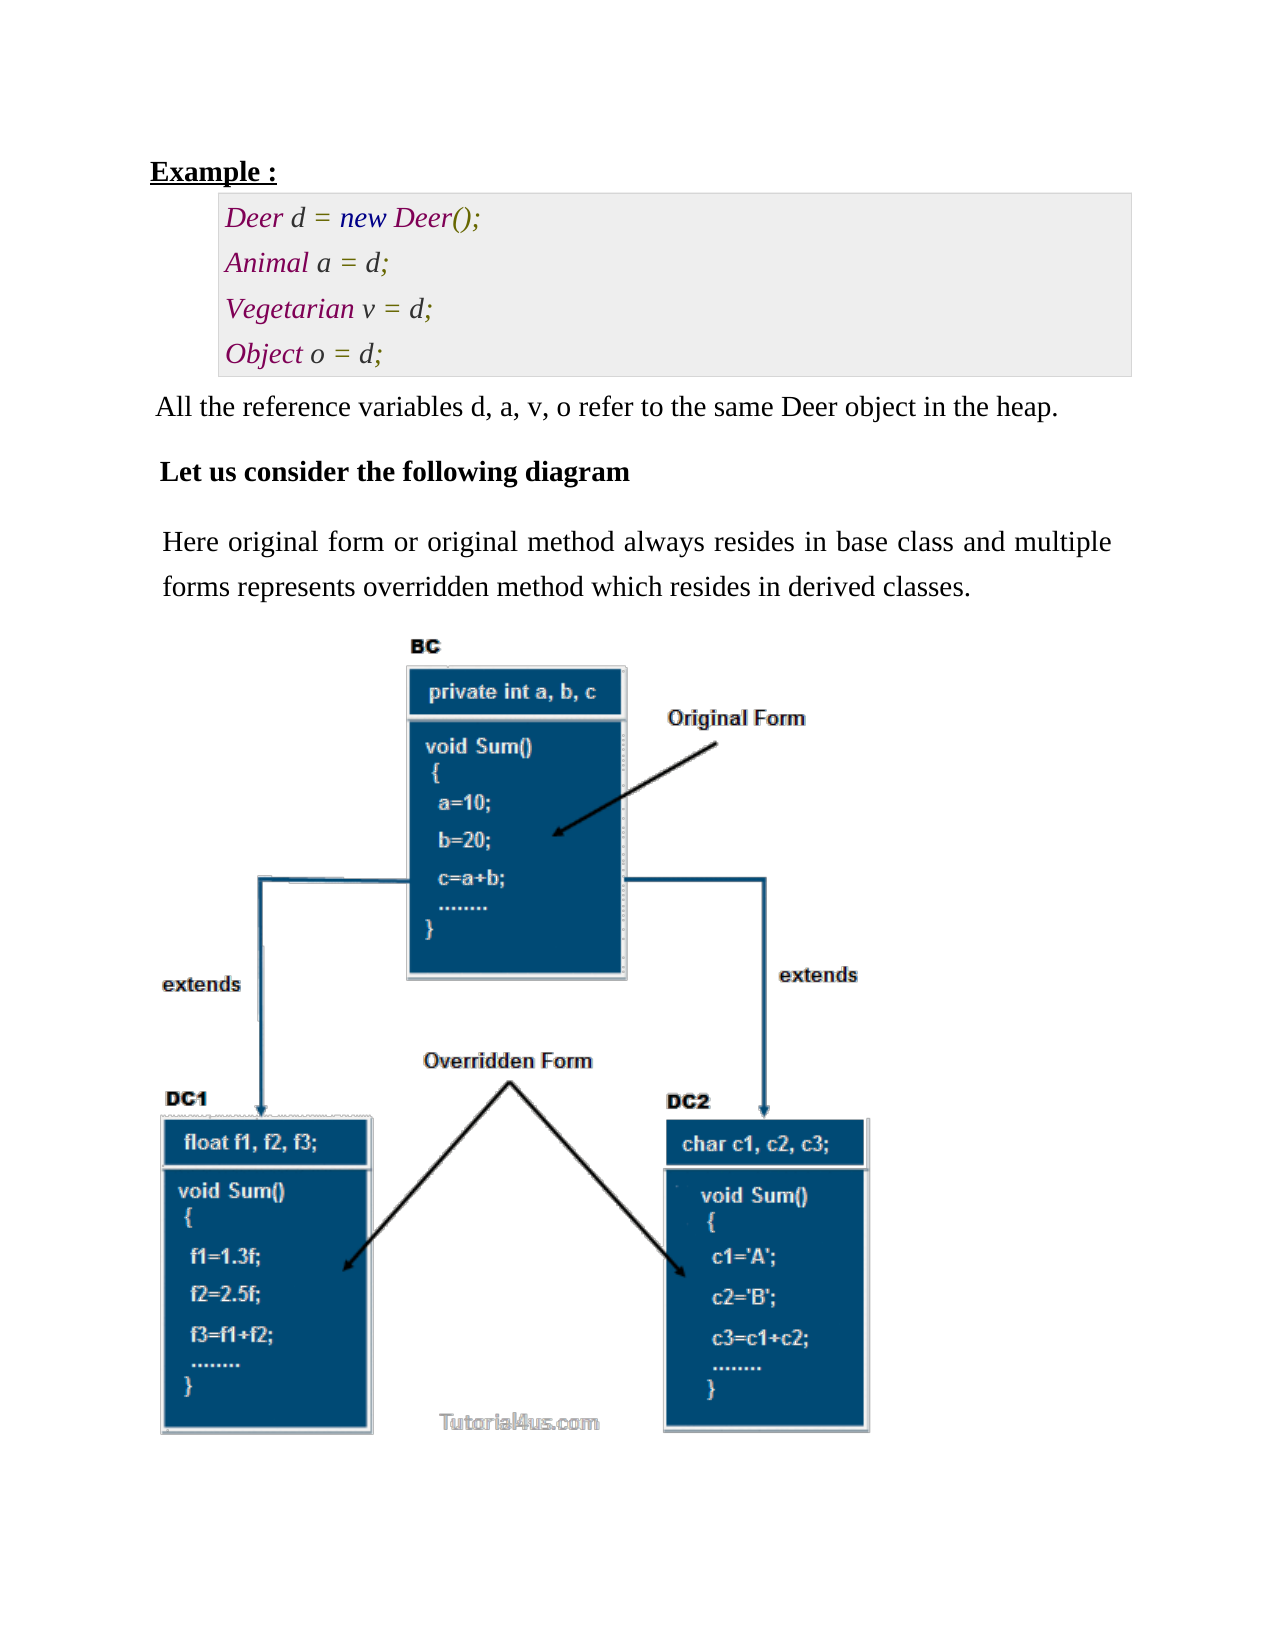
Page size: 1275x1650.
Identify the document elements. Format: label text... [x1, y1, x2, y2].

text Here original form or original method always resides in base class and multiple forms represents overridden method which resides in derived classes. [162, 512, 1113, 602]
text Animal a = d; [219, 238, 1131, 279]
text Vegetarian v = d; [219, 283, 1131, 324]
picture [150, 627, 878, 1444]
text All the reference variables d, a, v, o refer to the same Deer object in the heap. [155, 389, 1120, 423]
text Object o = d; [219, 329, 1131, 376]
subtitle Example : [150, 150, 1120, 187]
subtitle Let us consider the following diagram [159, 454, 1125, 487]
text Deer d = new Deer(); [219, 194, 1131, 233]
